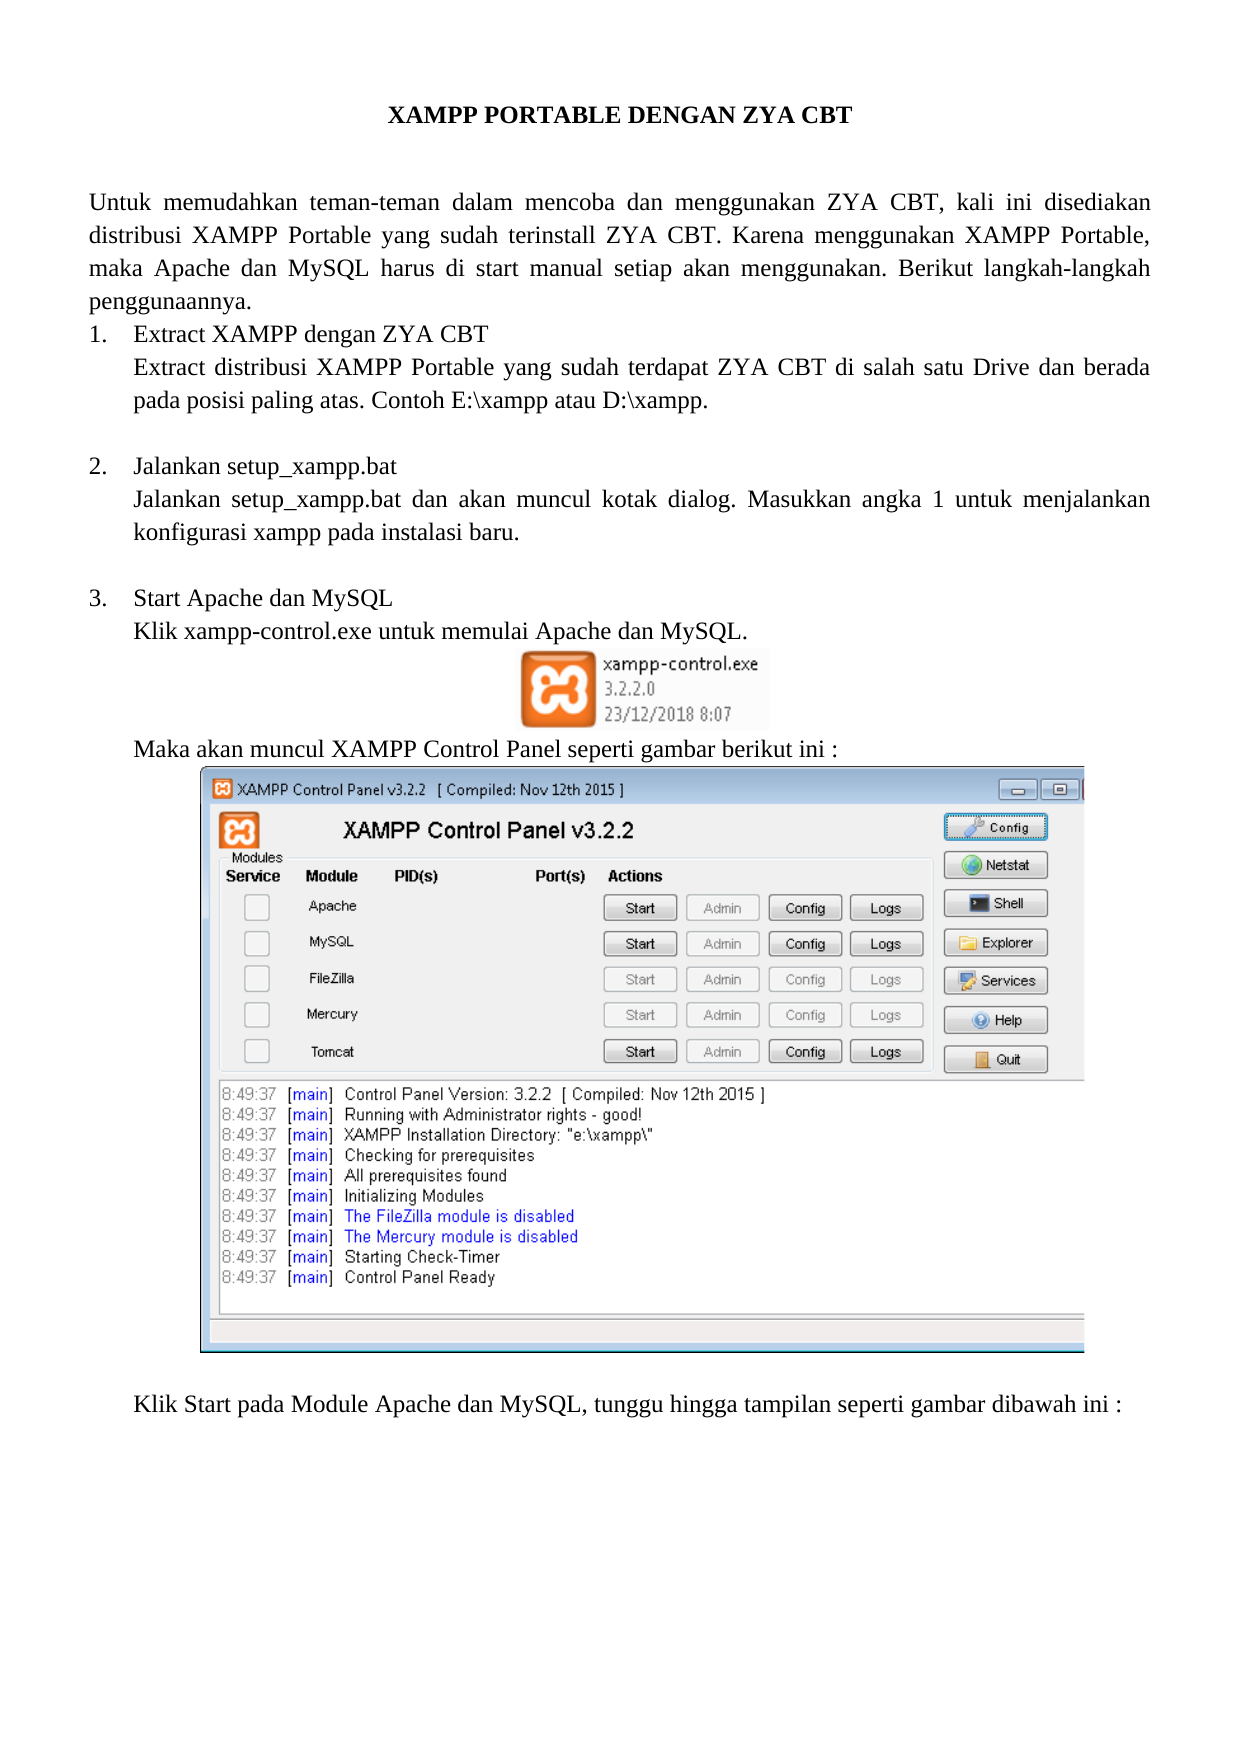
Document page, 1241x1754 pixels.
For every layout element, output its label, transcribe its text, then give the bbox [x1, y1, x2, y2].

picture [515, 648, 770, 731]
text XAMPP PORTABLE DENGAN ZYA CBT [89, 100, 1152, 129]
picture [200, 766, 1085, 1353]
list Extract XAMPP dengan ZYA CBT [89, 319, 1152, 347]
list Klik Start pada Module Apache dan MySQL, tunggu hingga tampilan seperti gambar dibawah ini : [133, 1389, 1152, 1418]
list Jalankan setup_xampp.bat [89, 451, 1152, 479]
list Jalankan setup_xampp.bat dan akan muncul kotak dialog. Masukkan angka 1 untuk menjalankan konfigurasi xampp pada instalasi baru. [133, 484, 1152, 546]
list Maka akan muncul XAMPP Control Panel seperti gambar berikut ini : [133, 734, 1152, 762]
list Extract distribusi XAMPP Portable yang sudah terdapat ZYA CBT di salah satu Drive dan berada pada posisi paling atas. Contoh E:\xampp atau D:\xampp. [133, 352, 1152, 413]
list Start Apache dan MySQL [89, 583, 1152, 612]
list Klik xampp-control.exe untuk memulai Apache dan MySQL. [133, 616, 1152, 645]
text Untuk memudahkan teman-teman dalam mencoba dan menggunakan ZYA CBT, kali ini disediakan distribusi XAMPP Portable yang sudah terinstall ZYA CBT. Karena menggunakan XAMPP Portable, maka Apache dan MySQL harus di start manual setiap akan menggunakan. Berikut langkah-langkah penggunaannya. [89, 187, 1152, 314]
